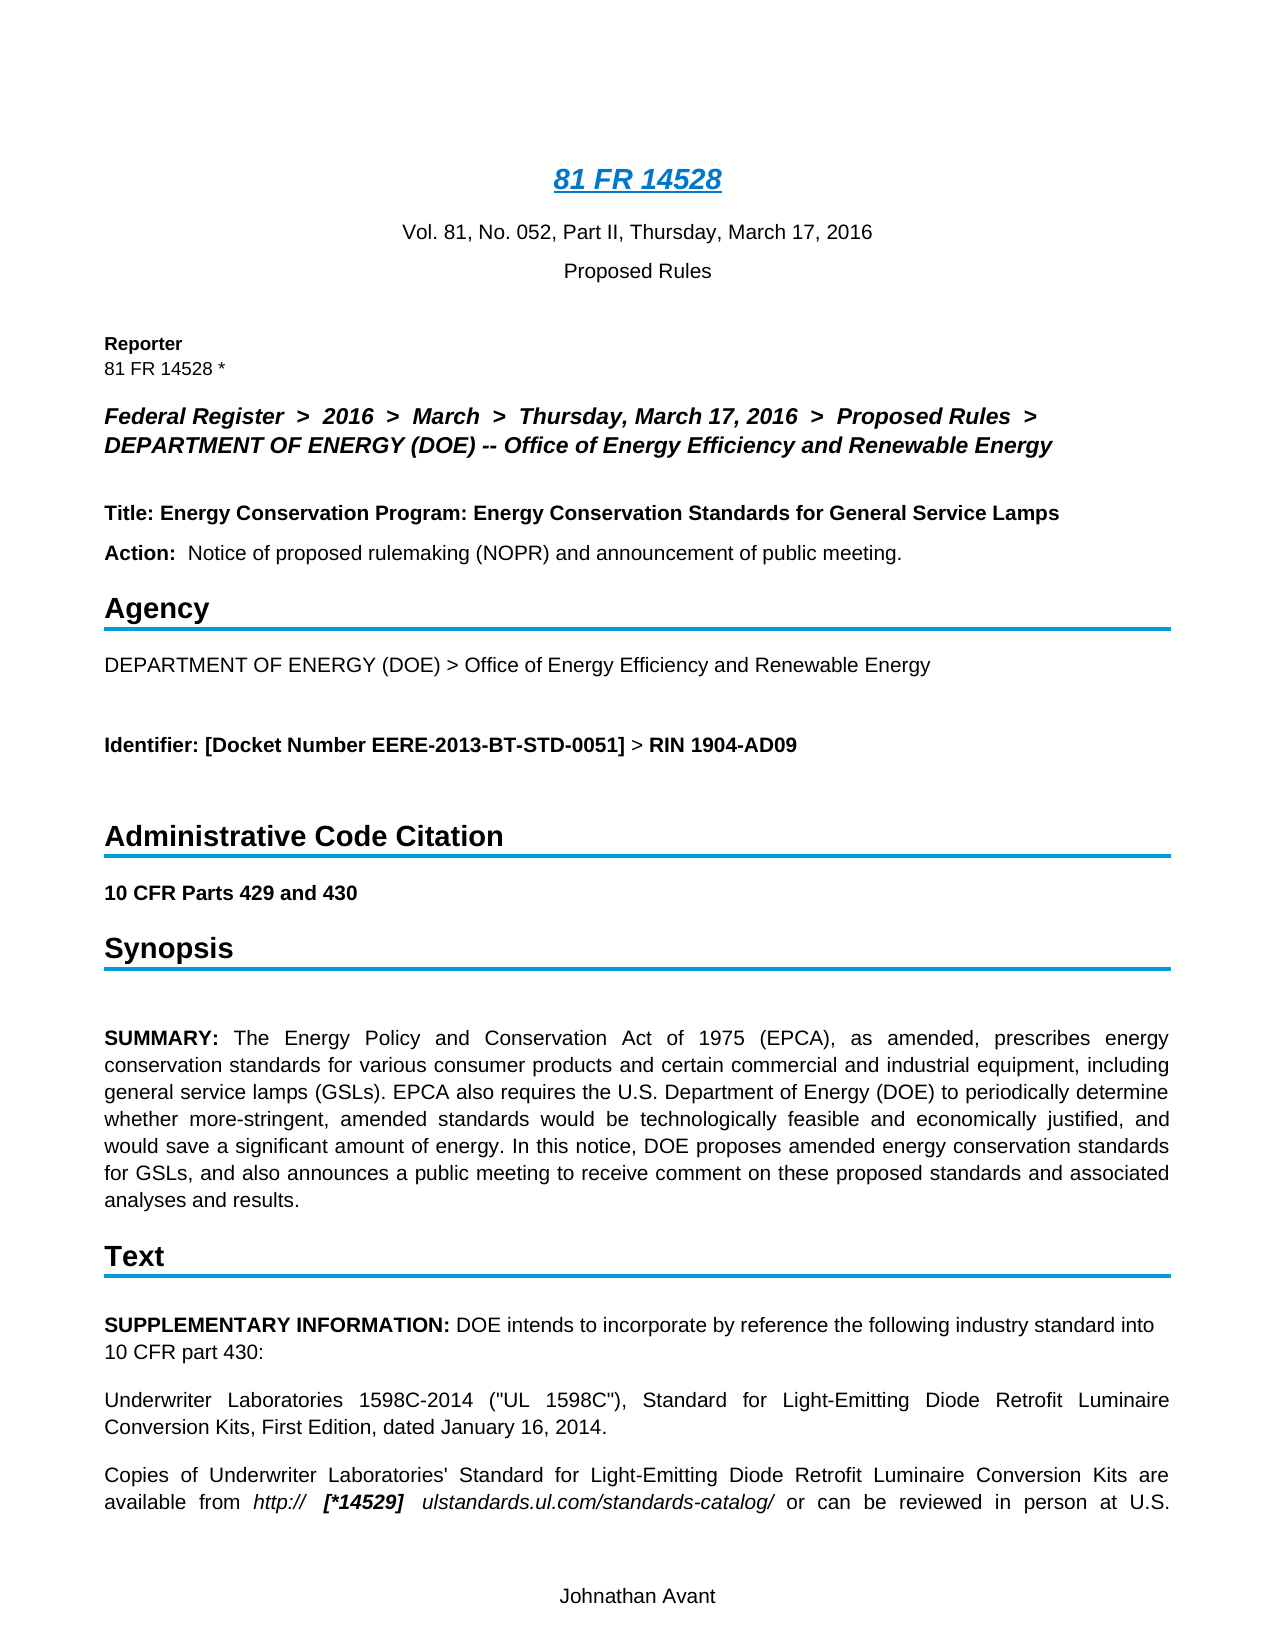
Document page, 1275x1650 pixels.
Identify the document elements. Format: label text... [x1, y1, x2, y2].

text Administrative Code Citation [104, 781, 1171, 852]
text Synopsis [104, 929, 1171, 965]
text DEPARTMENT OF ENERGY (DOE) > Office of Energy Efficiency and Renewable Energy [104, 650, 1171, 677]
text Underwriter Laboratories 1598C-2014 ("UL 1598C"), Standard for Light-Emitting Diode Retrofit Luminaire Conversion Kits, First Edition, dated January 16, 2014. [104, 1385, 1171, 1439]
text Agency [104, 589, 1171, 625]
text Proposed Rules [104, 256, 1171, 283]
text Federal Register > 2016 > March > Thursday, March 17, 2016 > Proposed Rules > DEPARTMENT OF ENERGY (DOE) -- Office of Energy Efficiency and Renewable Energy [104, 400, 1171, 458]
subtitle 81 FR 14528 [104, 160, 1171, 196]
text Reporter [104, 329, 1171, 354]
text SUMMARY: The Energy Policy and Conservation Act of 1975 (EPCA), as amended, prescribes energy conservation standards for various consumer products and certain commercial and industrial equipment, including general service lamps (GSLs). EPCA also requires the U.S. Department of Energy (DOE) to periodically determine whether more-stringent, amended standards would be technologically feasible and economically justified, and would save a significant amount of energy. In this notice, DOE proposes amended energy conservation standards for GSLs, and also announces a public meeting to receive comment on these proposed standards and associated analyses and results. [104, 1022, 1171, 1212]
text Identifier: [Docket Number EERE-2013-BT-STD-0051] > RIN 1904-AD09 [104, 702, 1171, 756]
text Text [104, 1237, 1171, 1272]
text Title: Energy Conservation Program: Energy Conservation Standards for General Service Lamps [104, 471, 1171, 525]
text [104, 1460, 1171, 1514]
text 81 FR 14528 * [104, 354, 1171, 379]
text Vol. 81, No. 052, Part II, Thursday, March 17, 2016 [104, 217, 1171, 244]
text 10 CFR Parts 429 and 430 [104, 877, 1171, 904]
text SUPPLEMENTARY INFORMATION: DOE intends to incorporate by reference the following industry standard into 10 CFR part 430: [104, 1310, 1171, 1364]
text Action: Notice of proposed rulemaking (NOPR) and announcement of public meeting. [104, 537, 1171, 564]
